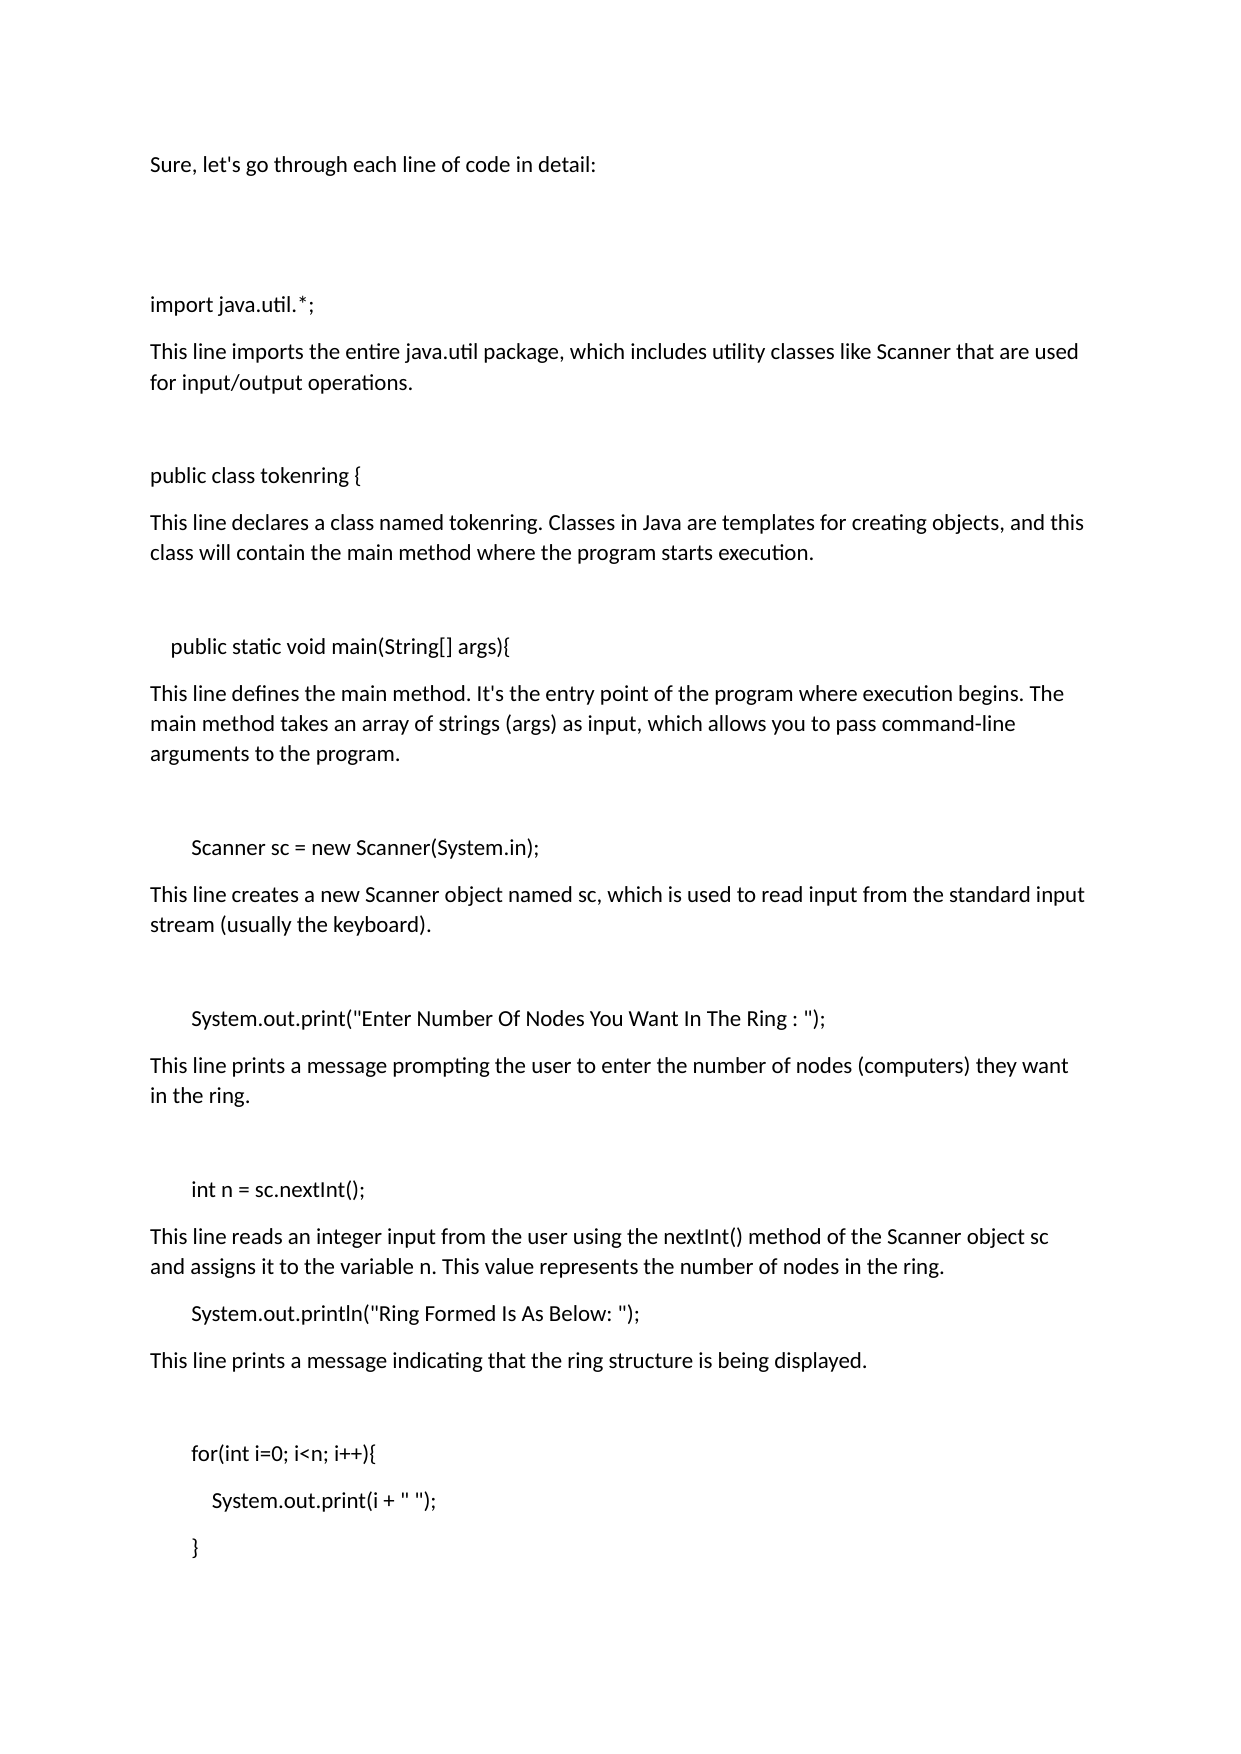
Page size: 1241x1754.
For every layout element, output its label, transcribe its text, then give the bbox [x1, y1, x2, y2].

text Sure, let's go through each line of code in detail: [150, 150, 1090, 178]
text import java.util.*; [150, 291, 1090, 319]
text This line reads an integer input from the user using the nextInt() method of the Scanner object sc and assigns it to the variable n. This value represents the number of nodes in the ring. [150, 1222, 1090, 1280]
text Scanner sc = new Scanner(System.in); [150, 833, 1090, 861]
text public static void main(String[] args){ [150, 632, 1090, 660]
text This line creates a new Scanner object named sc, which is used to read input from the standard input stream (usually the keyboard). [150, 880, 1090, 938]
text This line declares a class named tokenring. Classes in Java are templates for creating objects, and this class will contain the main method where the program starts execution. [150, 508, 1090, 567]
text public class tokenring { [150, 461, 1090, 489]
text System.out.print(i + " "); [150, 1486, 1090, 1514]
text for(int i=0; i<n; i++){ [150, 1439, 1090, 1468]
text This line imports the entire java.util package, which includes utility classes like Scanner that are used for input/output operations. [150, 337, 1090, 396]
text } [150, 1533, 1090, 1561]
text System.out.print("Enter Number Of Nodes You Want In The Ring : "); [150, 1004, 1090, 1032]
text This line prints a message indicating that the ring structure is being displayed. [150, 1346, 1090, 1374]
text This line prints a message prompting the user to enter the number of nodes (computers) they want in the ring. [150, 1051, 1090, 1109]
text System.out.println("Ring Formed Is As Below: "); [150, 1299, 1090, 1327]
text This line defines the main method. It's the entry point of the program where execution begins. The main method takes an array of strings (args) as input, which allows you to pass command-line arguments to the program. [150, 679, 1090, 768]
text int n = sc.nextInt(); [150, 1175, 1090, 1203]
